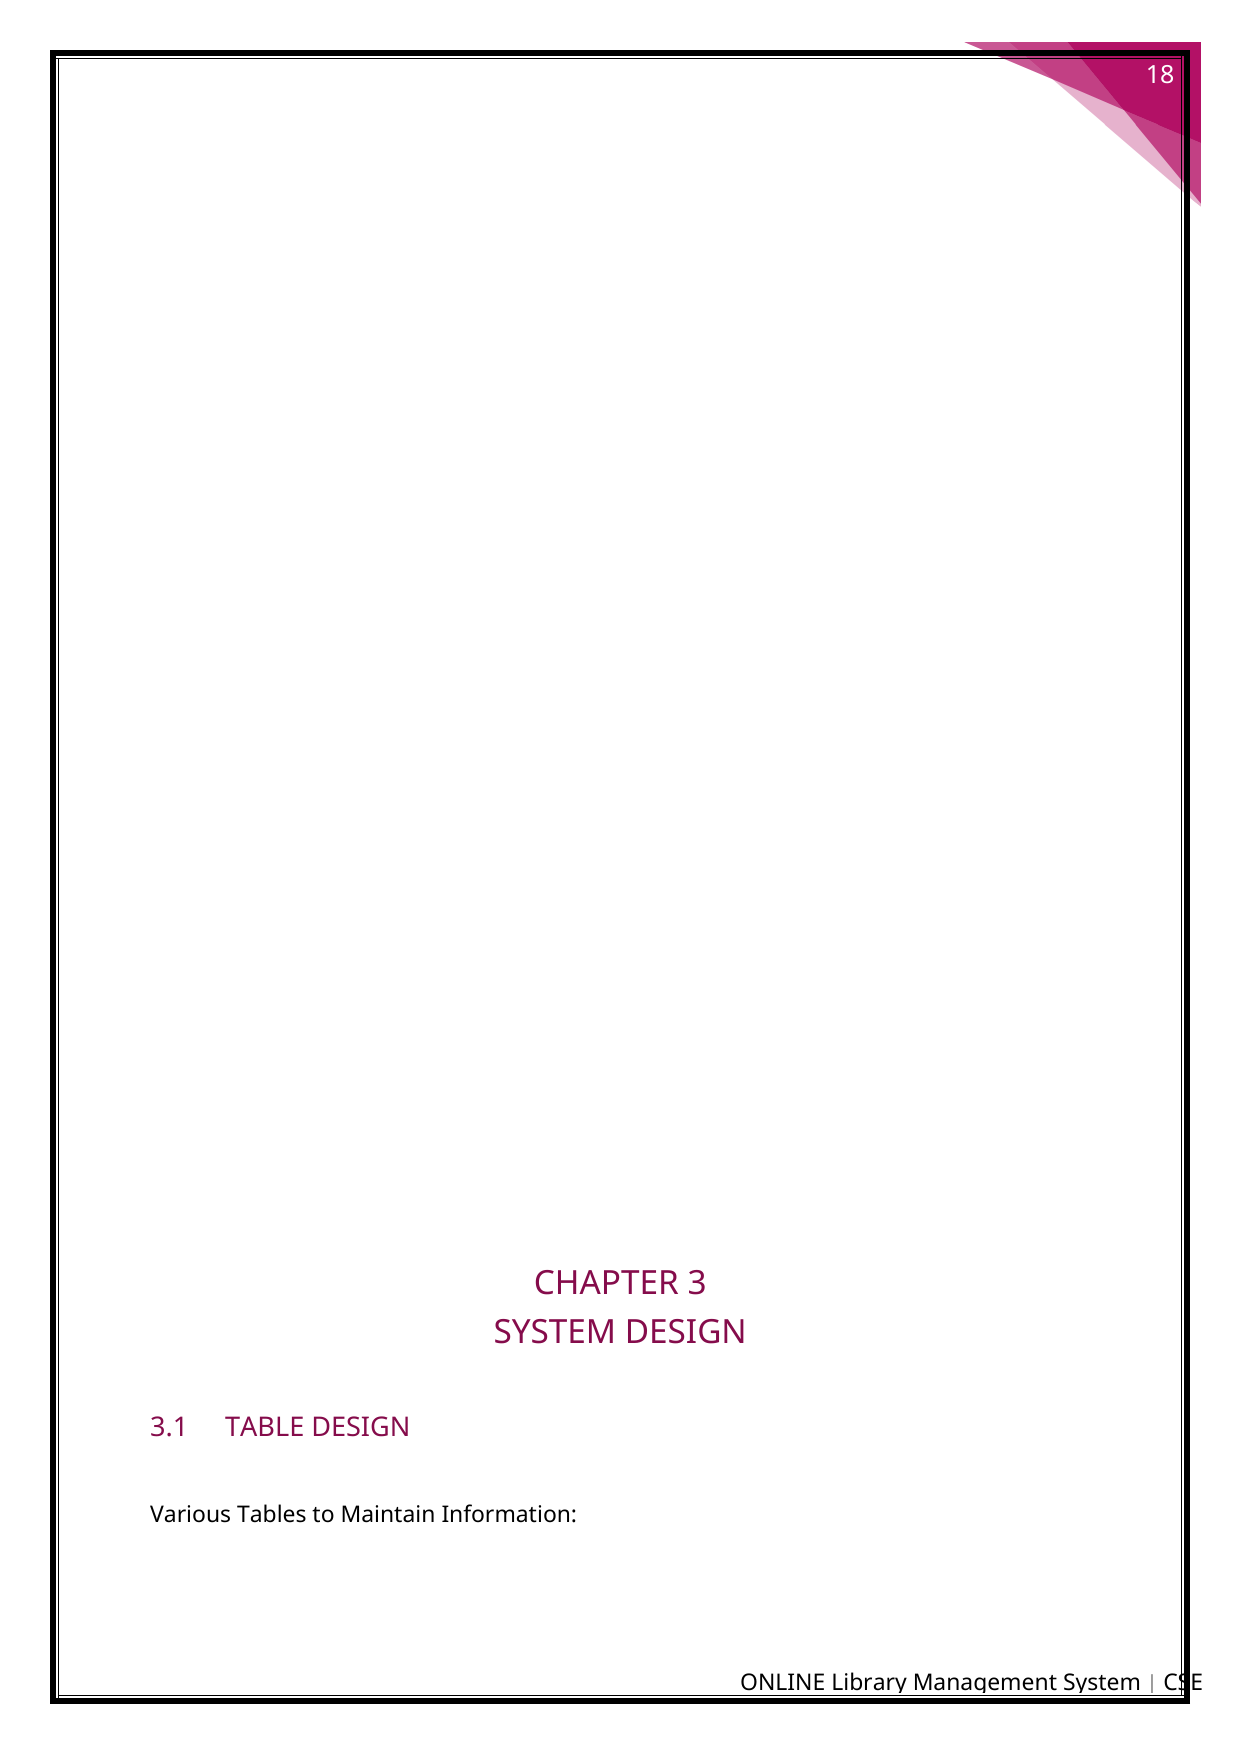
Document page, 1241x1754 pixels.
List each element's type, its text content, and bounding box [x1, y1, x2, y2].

subtitle 3.1 TABLE DESIGN [150, 1407, 1090, 1444]
subtitle CHAPTER 3 [150, 1259, 1090, 1304]
subtitle SYSTEM DESIGN [150, 1308, 1090, 1353]
picture [963, 42, 1201, 207]
picture [963, 59, 1181, 207]
text Various Tables to Maintain Information: [150, 1498, 1090, 1529]
